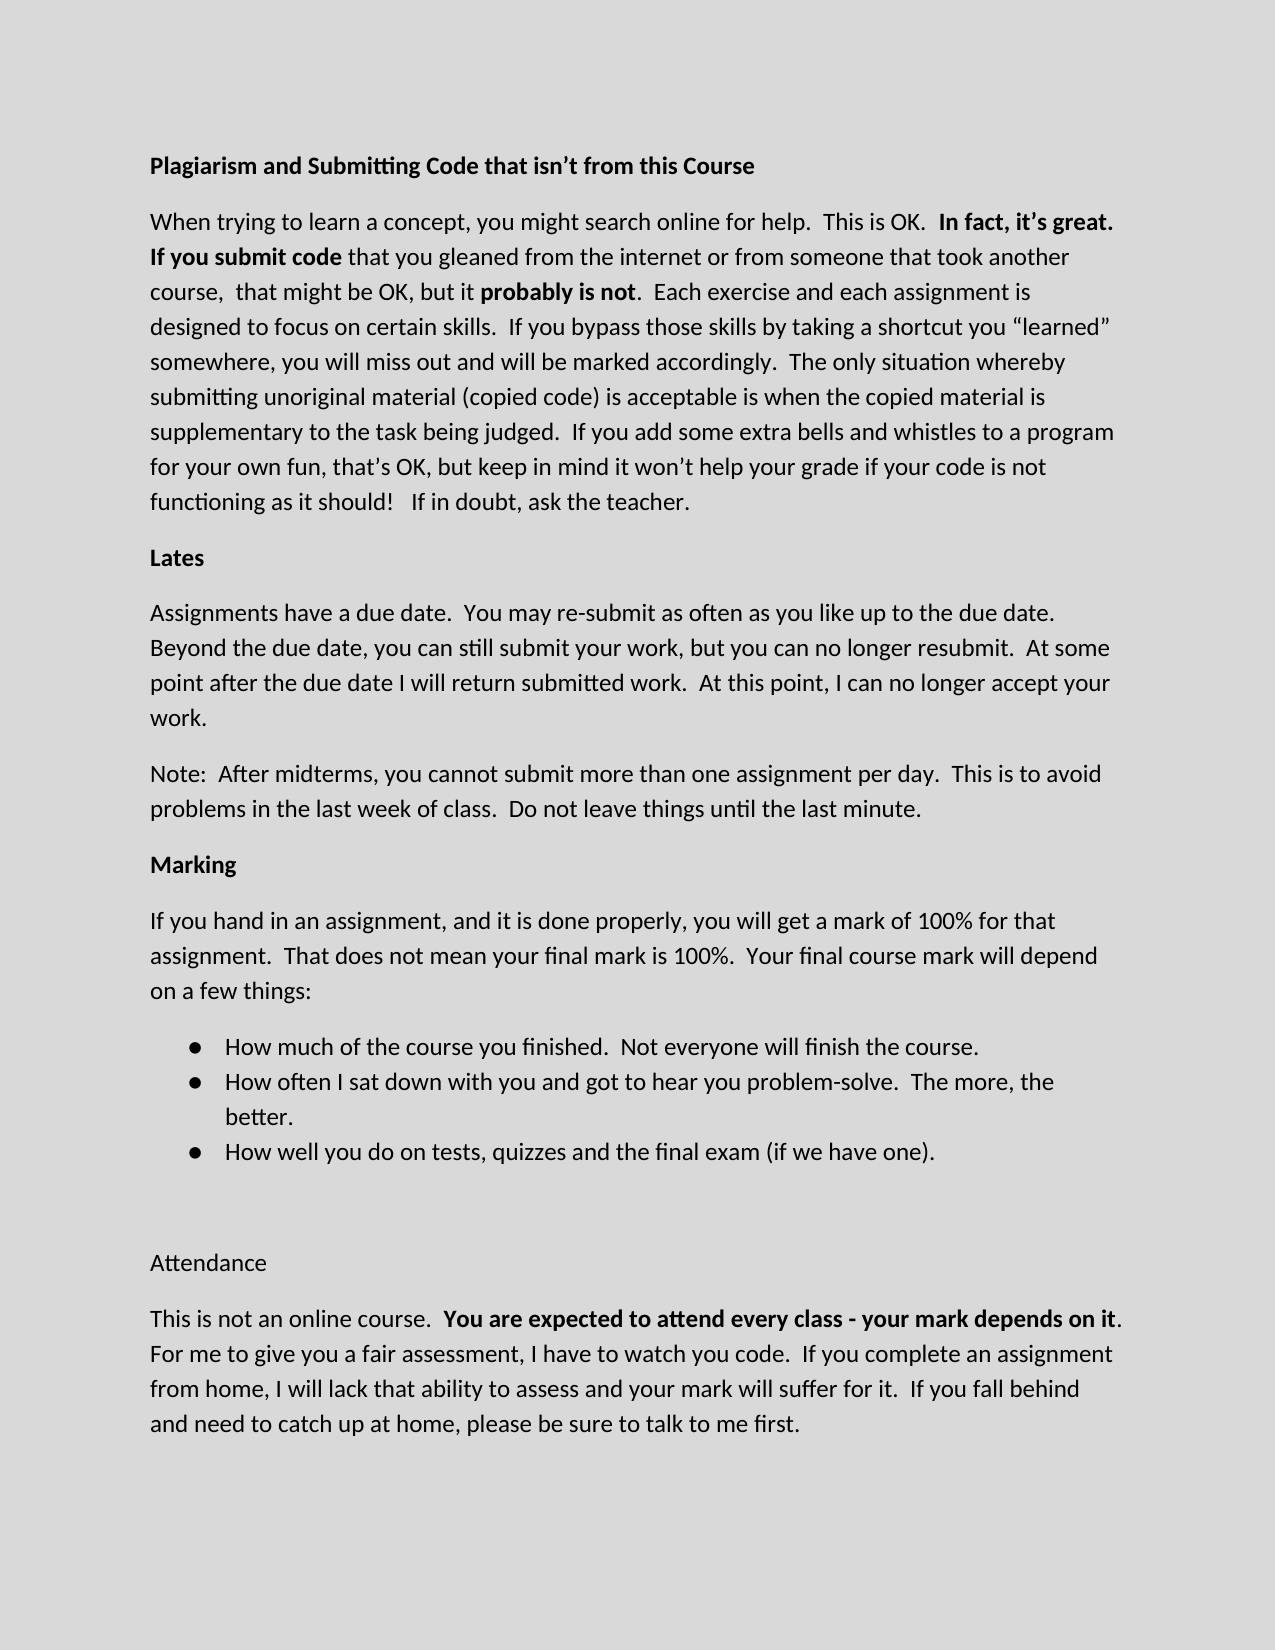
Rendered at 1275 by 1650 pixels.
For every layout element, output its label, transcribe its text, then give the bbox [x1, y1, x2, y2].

list How well you do on tests, quizzes and the final exam (if we have one). [187, 1136, 1125, 1166]
text Marking [150, 849, 1125, 880]
text Attendance [150, 1247, 1125, 1278]
list How often I sat down with you and got to hear you problem-solve. The more, the better. [187, 1066, 1125, 1131]
text This is not an online course. You are expected to attend every class - your mark depends on it. For me to give you a fair assessment, I have to watch you code. If you complete an assignment from home, I will lack that ability to assess and your mark will suffer for it. If you fall behind and need to catch up at home, please be sure to talk to me first. [150, 1303, 1125, 1439]
list How much of the course you finished. Not everyone will finish the course. [187, 1031, 1125, 1061]
text Note: After midterms, you cannot submit more than one assignment per day. This is to avoid problems in the last week of class. Do not leave things until the last minute. [150, 758, 1125, 824]
text If you hand in an assignment, and it is done properly, you will get a mark of 100% for that assignment. That does not mean your final mark is 100%. Your final course mark will depend on a few things: [150, 905, 1125, 1006]
text Lates [150, 542, 1125, 572]
text Plagiarism and Submitting Code that isn’t from this Course [150, 150, 1125, 181]
text When trying to learn a concept, you might search online for help. This is OK. In fact, it’s great. If you submit code that you gleaned from the internet or from someone that took another course, that might be OK, but it probably is not. Each exercise and each assignment is designed to focus on certain skills. If you bypass those skills by taking a shortcut you “learned” somewhere, you will miss out and will be marked accordingly. The only situation whereby submitting unoriginal material (copied code) is acceptable is when the copied material is supplementary to the task being judged. If you add some extra bells and whistles to a program for your own fun, that’s OK, but keep in mind it won’t help your grade if your code is not functioning as it should! If in doubt, ask the teacher. [150, 206, 1125, 516]
text Assignments have a due date. You may re-submit as often as you like up to the due date. Beyond the due date, you can still submit your work, but you can no longer resubmit. At some point after the due date I will return submitted work. At this point, I can no longer accept your work. [150, 597, 1125, 733]
